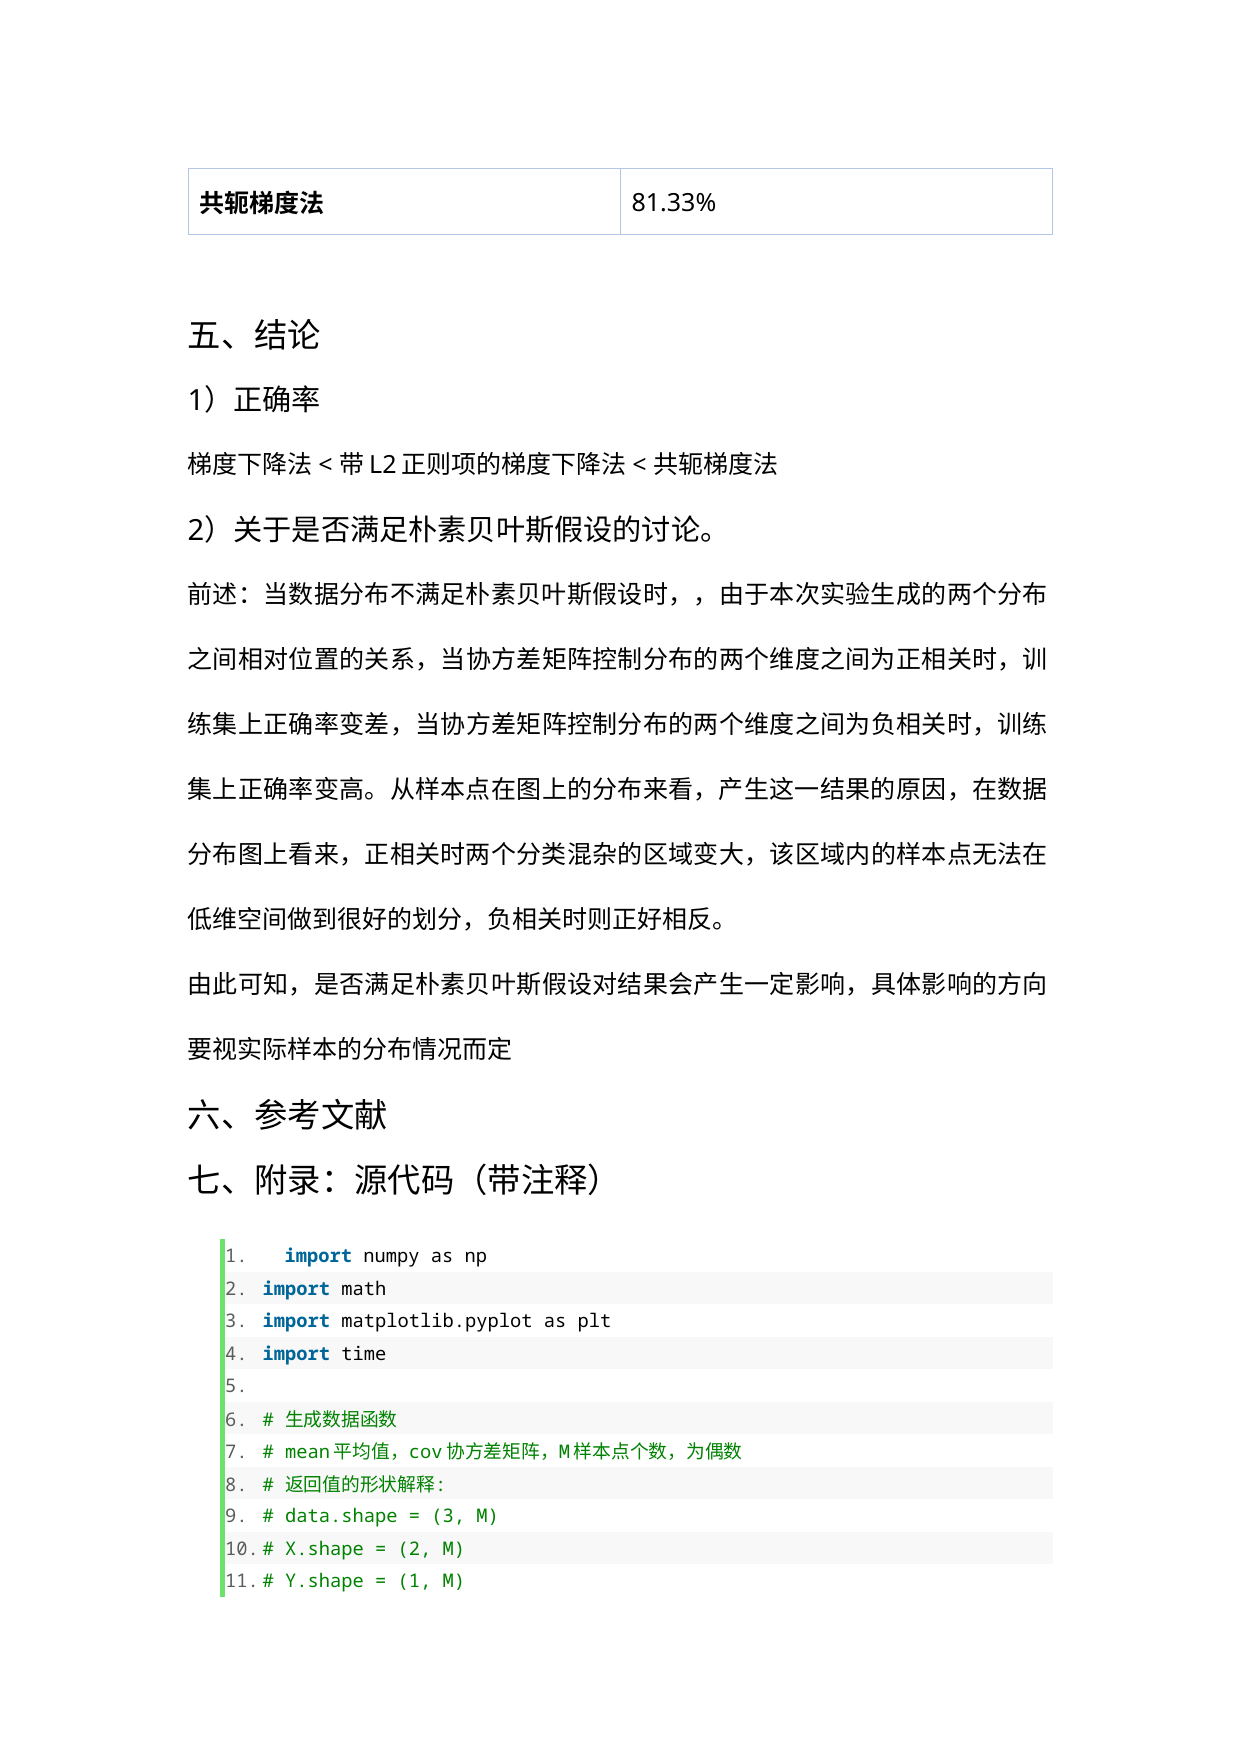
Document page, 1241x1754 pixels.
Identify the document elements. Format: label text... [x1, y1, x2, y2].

text 五、结论 [187, 300, 1050, 365]
text 前述：当数据分布不满足朴素贝叶斯假设时，，由于本次实验生成的两个分布之间相对位置的关系，当协方差矩阵控制分布的两个维度之间为正相关时，训练集上正确率变差，当协方差矩阵控制分布的两个维度之间为负相关时，训练集上正确率变高。从样本点在图上的分布来看，产生这一结果的原因，在数据分布图上看来，正相关时两个分类混杂的区域变大，该区域内的样本点无法在低维空间做到很好的划分，负相关时则正好相反。 [187, 560, 1050, 950]
list # data.shape = (3, M) [225, 1499, 1053, 1532]
text 1）正确率 [187, 365, 1050, 430]
list # 生成数据函数 [225, 1402, 1053, 1434]
list import matplotlib.pyplot as plt [225, 1304, 1053, 1337]
list # mean平均值，cov协方差矩阵，M样本点个数，为偶数 [225, 1434, 1053, 1467]
text 2）关于是否满足朴素贝叶斯假设的讨论。 [187, 495, 1050, 560]
list import math [225, 1272, 1053, 1304]
table_cell 共轭梯度法 [189, 169, 620, 234]
text 由此可知，是否满足朴素贝叶斯假设对结果会产生一定影响，具体影响的方向要视实际样本的分布情况而定 [187, 950, 1050, 1080]
text 梯度下降法 < 带L2正则项的梯度下降法 < 共轭梯度法 [187, 430, 1050, 495]
list # Y.shape = (1, M) [225, 1564, 1053, 1597]
text 七、附录：源代码（带注释） [187, 1145, 1050, 1210]
table_cell 81.33% [621, 169, 1052, 234]
list import numpy as np [225, 1239, 1053, 1272]
list # X.shape = (2, M) [225, 1532, 1053, 1564]
list # 返回值的形状解释: [225, 1467, 1053, 1499]
list import time [225, 1337, 1053, 1369]
text 六、参考文献 [187, 1080, 1050, 1145]
